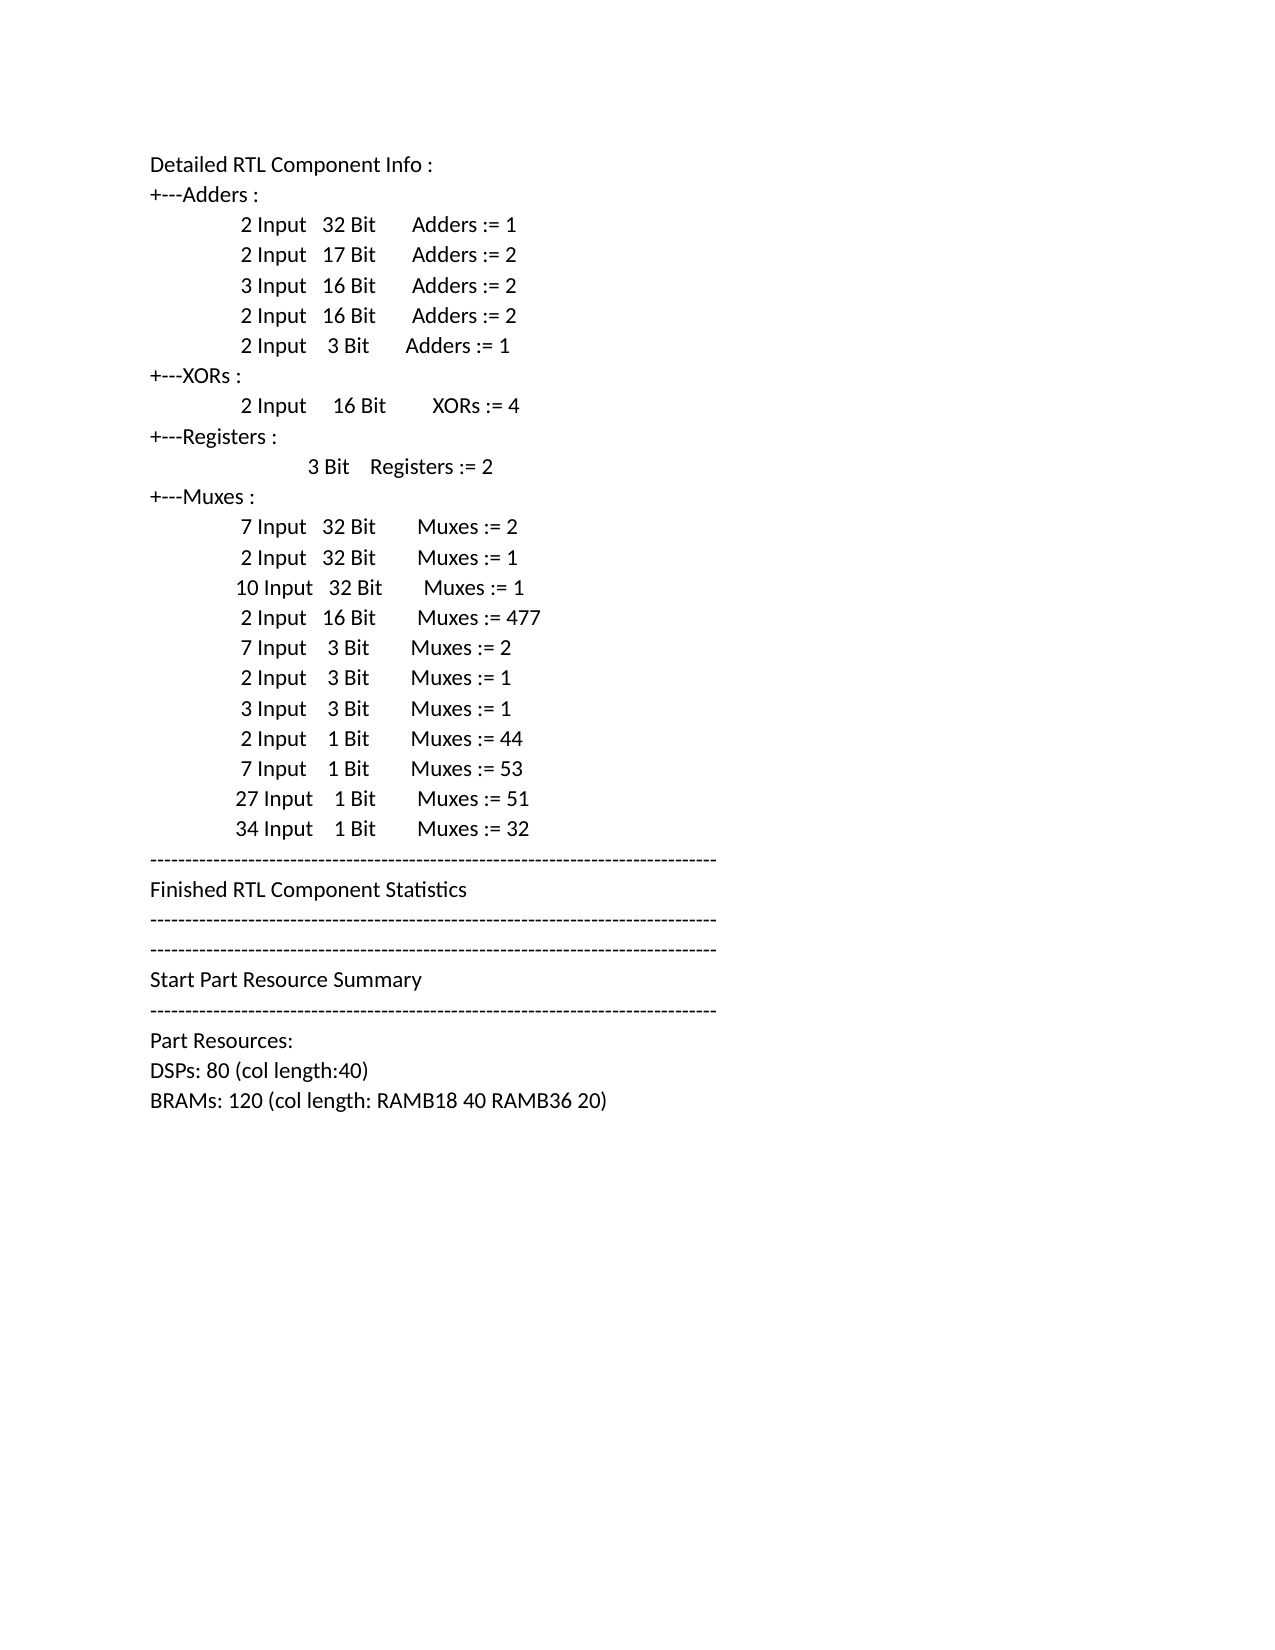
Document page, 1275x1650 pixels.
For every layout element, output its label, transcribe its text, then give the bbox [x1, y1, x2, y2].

text 2 Input 1 Bit Muxes := 44 [150, 724, 1125, 752]
text --------------------------------------------------------------------------------- [150, 996, 1125, 1024]
text +---XORs : [150, 361, 1125, 389]
text +---Registers : [150, 422, 1125, 450]
text --------------------------------------------------------------------------------- [150, 935, 1125, 963]
text Part Resources: [150, 1026, 1125, 1054]
text 34 Input 1 Bit Muxes := 32 [150, 814, 1125, 843]
text 2 Input 16 Bit Muxes := 477 [150, 603, 1125, 631]
text 2 Input 32 Bit Adders := 1 [150, 210, 1125, 238]
text 3 Input 3 Bit Muxes := 1 [150, 694, 1125, 722]
text +---Muxes : [150, 482, 1125, 510]
text --------------------------------------------------------------------------------- [150, 845, 1125, 873]
text +---Adders : [150, 180, 1125, 208]
text 27 Input 1 Bit Muxes := 51 [150, 784, 1125, 812]
text 3 Input 16 Bit Adders := 2 [150, 271, 1125, 299]
text 7 Input 32 Bit Muxes := 2 [150, 512, 1125, 541]
text Finished RTL Component Statistics [150, 875, 1125, 903]
text DSPs: 80 (col length:40) [150, 1056, 1125, 1084]
text BRAMs: 120 (col length: RAMB18 40 RAMB36 20) [150, 1086, 1125, 1114]
text 3 Bit Registers := 2 [150, 452, 1125, 480]
text 2 Input 16 Bit XORs := 4 [150, 392, 1125, 420]
text --------------------------------------------------------------------------------- [150, 905, 1125, 933]
text 2 Input 3 Bit Adders := 1 [150, 331, 1125, 359]
text 7 Input 3 Bit Muxes := 2 [150, 633, 1125, 661]
text 2 Input 17 Bit Adders := 2 [150, 241, 1125, 269]
text 2 Input 32 Bit Muxes := 1 [150, 543, 1125, 571]
text Start Part Resource Summary [150, 966, 1125, 994]
text 10 Input 32 Bit Muxes := 1 [150, 573, 1125, 601]
text Detailed RTL Component Info : [150, 150, 1125, 178]
text 7 Input 1 Bit Muxes := 53 [150, 754, 1125, 782]
text 2 Input 16 Bit Adders := 2 [150, 301, 1125, 329]
text 2 Input 3 Bit Muxes := 1 [150, 663, 1125, 692]
